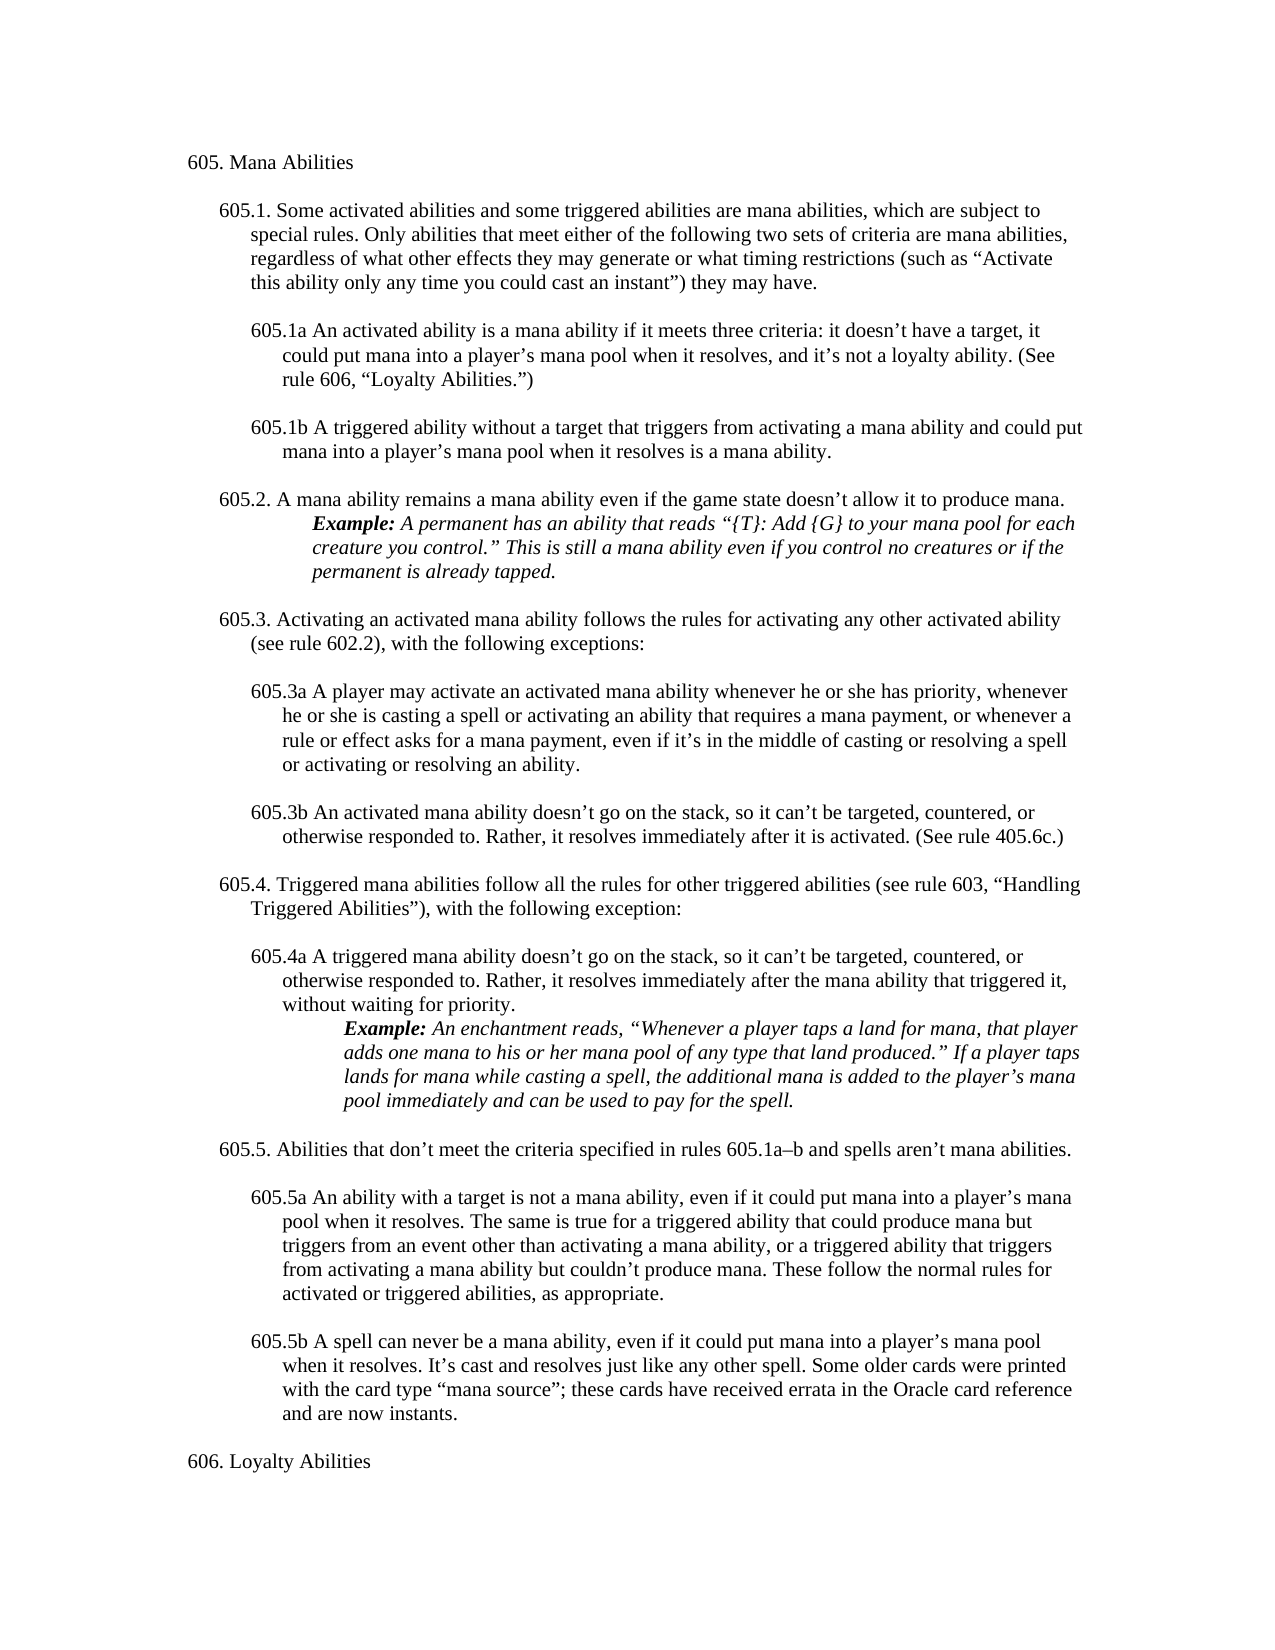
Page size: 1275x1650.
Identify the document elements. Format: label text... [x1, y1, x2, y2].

text 605. Mana Abilities [187, 150, 1087, 174]
text 605.5. Abilities that don’t meet the criteria specified in rules 605.1a–b and spells aren’t mana abilities. [219, 1137, 1087, 1161]
text 605.1. Some activated abilities and some triggered abilities are mana abilities, which are subject to special rules. Only abilities that meet either of the following two sets of criteria are mana abilities, regardless of what other effects they may generate or what timing restrictions (such as “Activate this ability only any time you could cast an instant”) they may have. [219, 198, 1087, 294]
text Example: An enchantment reads, “Whenever a player taps a land for mana, that player adds one mana to his or her mana pool of any type that land produced.” If a player taps lands for mana while casting a spell, the additional mana is added to the player’s mana pool immediately and can be used to pay for the spell. [343, 1016, 1087, 1112]
text 605.2. A mana ability remains a mana ability even if the game state doesn’t allow it to produce mana. [219, 487, 1087, 511]
text 605.1b A triggered ability without a target that triggers from activating a mana ability and could put mana into a player’s mana pool when it resolves is a mana ability. [251, 415, 1087, 463]
text Example: A permanent has an ability that reads “{T}: Add {G} to your mana pool for each creature you control.” This is still a mana ability even if you control no creatures or if the permanent is already tapped. [312, 511, 1087, 583]
text 605.3. Activating an activated mana ability follows the rules for activating any other activated ability (see rule 602.2), with the following exceptions: [219, 607, 1087, 655]
text 605.3a A player may activate an activated mana ability whenever he or she has priority, whenever he or she is casting a spell or activating an ability that requires a mana payment, or whenever a rule or effect asks for a mana payment, even if it’s in the middle of casting or resolving a spell or activating or resolving an ability. [251, 679, 1087, 776]
text 605.3b An activated mana ability doesn’t go on the stack, so it can’t be targeted, countered, or otherwise responded to. Rather, it resolves immediately after it is activated. (See rule 405.6c.) [251, 800, 1087, 848]
text 605.5a An ability with a target is not a mana ability, even if it could put mana into a player’s mana pool when it resolves. The same is true for a triggered ability that could produce mana but triggers from an event other than activating a mana ability, or a triggered ability that triggers from activating a mana ability but couldn’t produce mana. These follow the normal rules for activated or triggered abilities, as appropriate. [251, 1185, 1087, 1305]
text 605.4a A triggered mana ability doesn’t go on the stack, so it can’t be targeted, countered, or otherwise responded to. Rather, it resolves immediately after the mana ability that triggered it, without waiting for priority. [251, 944, 1087, 1016]
text 606. Loyalty Abilities [187, 1449, 1087, 1473]
text 605.4. Triggered mana abilities follow all the rules for other triggered abilities (see rule 603, “Handling Triggered Abilities”), with the following exception: [219, 872, 1087, 920]
text 605.5b A spell can never be a mana ability, even if it could put mana into a player’s mana pool when it resolves. It’s cast and resolves just like any other spell. Some older cards were printed with the card type “mana source”; these cards have received errata in the Oracle card reference and are now instants. [251, 1329, 1087, 1425]
text 605.1a An activated ability is a mana ability if it meets three criteria: it doesn’t have a target, it could put mana into a player’s mana pool when it resolves, and it’s not a loyalty ability. (See rule 606, “Loyalty Abilities.”) [251, 318, 1087, 391]
